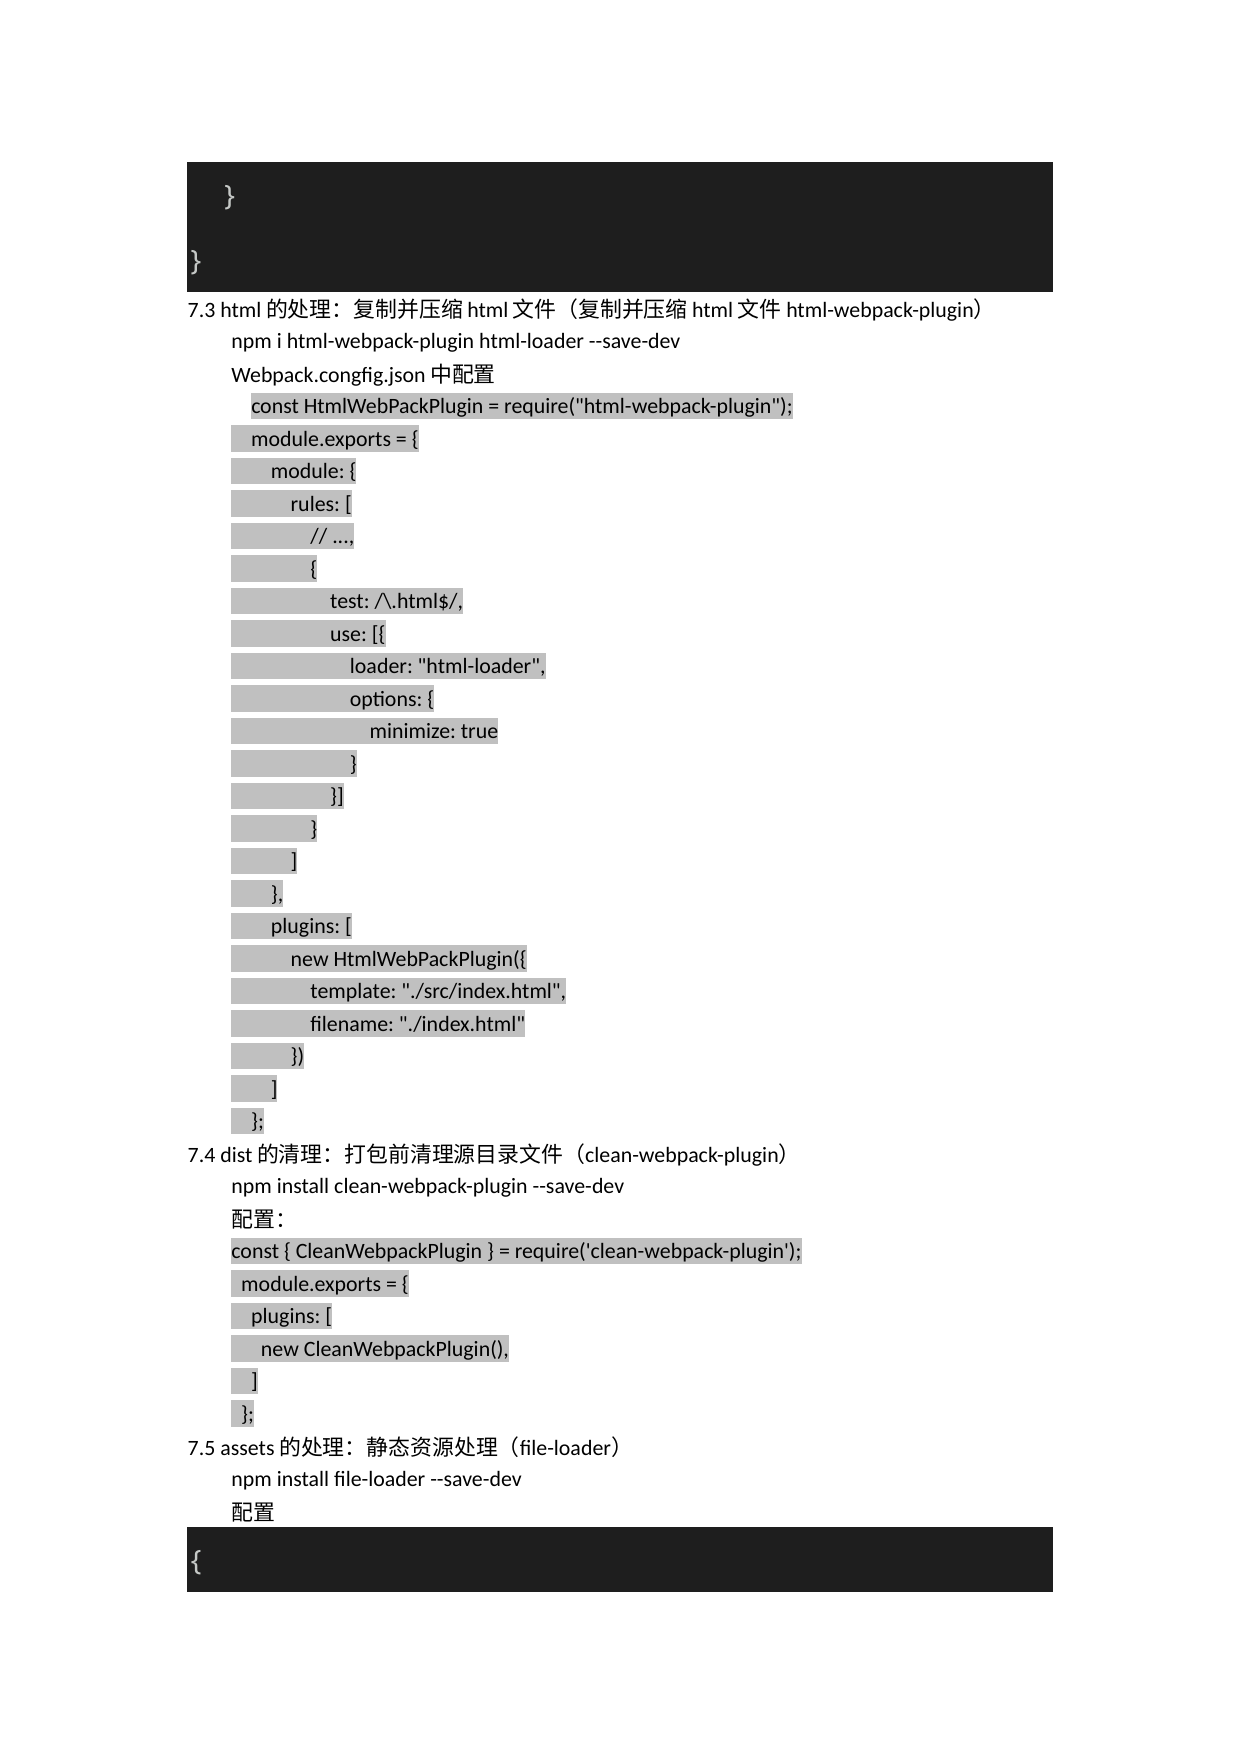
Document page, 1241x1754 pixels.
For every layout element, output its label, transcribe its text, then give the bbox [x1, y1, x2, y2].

list { [187, 552, 1053, 584]
list const { CleanWebpackPlugin } = require('clean-webpack-plugin'); [187, 1234, 1053, 1267]
list module.exports = { [187, 1267, 1053, 1299]
list assets的处理：静态资源处理（file-loader） [187, 1429, 1053, 1462]
list use: [{ [187, 617, 1053, 649]
list filename: "./index.html" [187, 1007, 1053, 1039]
list }; [187, 1104, 1053, 1137]
list }, [187, 877, 1053, 909]
list } [187, 747, 1053, 779]
list Webpack.congfig.json中配置 [187, 357, 1053, 389]
list npm install clean-webpack-plugin --save-dev [187, 1169, 1053, 1202]
list const HtmlWebPackPlugin = require("html-webpack-plugin"); [187, 389, 1053, 422]
list options: { [187, 682, 1053, 714]
list npm i html-webpack-plugin html-loader --save-dev [187, 324, 1053, 357]
text { [187, 1527, 1053, 1592]
list // ..., [187, 519, 1053, 552]
list 配置 [187, 1494, 1053, 1527]
text } [187, 162, 1053, 227]
list plugins: [ [187, 909, 1053, 942]
list }] [187, 779, 1053, 812]
list 配置： [187, 1202, 1053, 1234]
list rules: [ [187, 487, 1053, 519]
list ] [187, 1364, 1053, 1397]
list npm install file-loader --save-dev [187, 1462, 1053, 1494]
text } [187, 227, 1053, 292]
list new CleanWebpackPlugin(), [187, 1332, 1053, 1364]
list minimize: true [187, 714, 1053, 747]
list test: /\.html$/, [187, 584, 1053, 617]
list new HtmlWebPackPlugin({ [187, 942, 1053, 974]
list ] [187, 844, 1053, 877]
list template: "./src/index.html", [187, 974, 1053, 1007]
list loader: "html-loader", [187, 649, 1053, 682]
list module.exports = { [187, 422, 1053, 454]
list html的处理：复制并压缩html文件（复制并压缩html文件 html-webpack-plugin） [187, 292, 1053, 324]
list }; [187, 1397, 1053, 1429]
list }) [187, 1039, 1053, 1072]
list module: { [187, 454, 1053, 487]
list plugins: [ [187, 1299, 1053, 1332]
list ] [187, 1072, 1053, 1104]
list } [187, 812, 1053, 844]
list dist的清理：打包前清理源目录文件（clean-webpack-plugin） [187, 1137, 1053, 1169]
